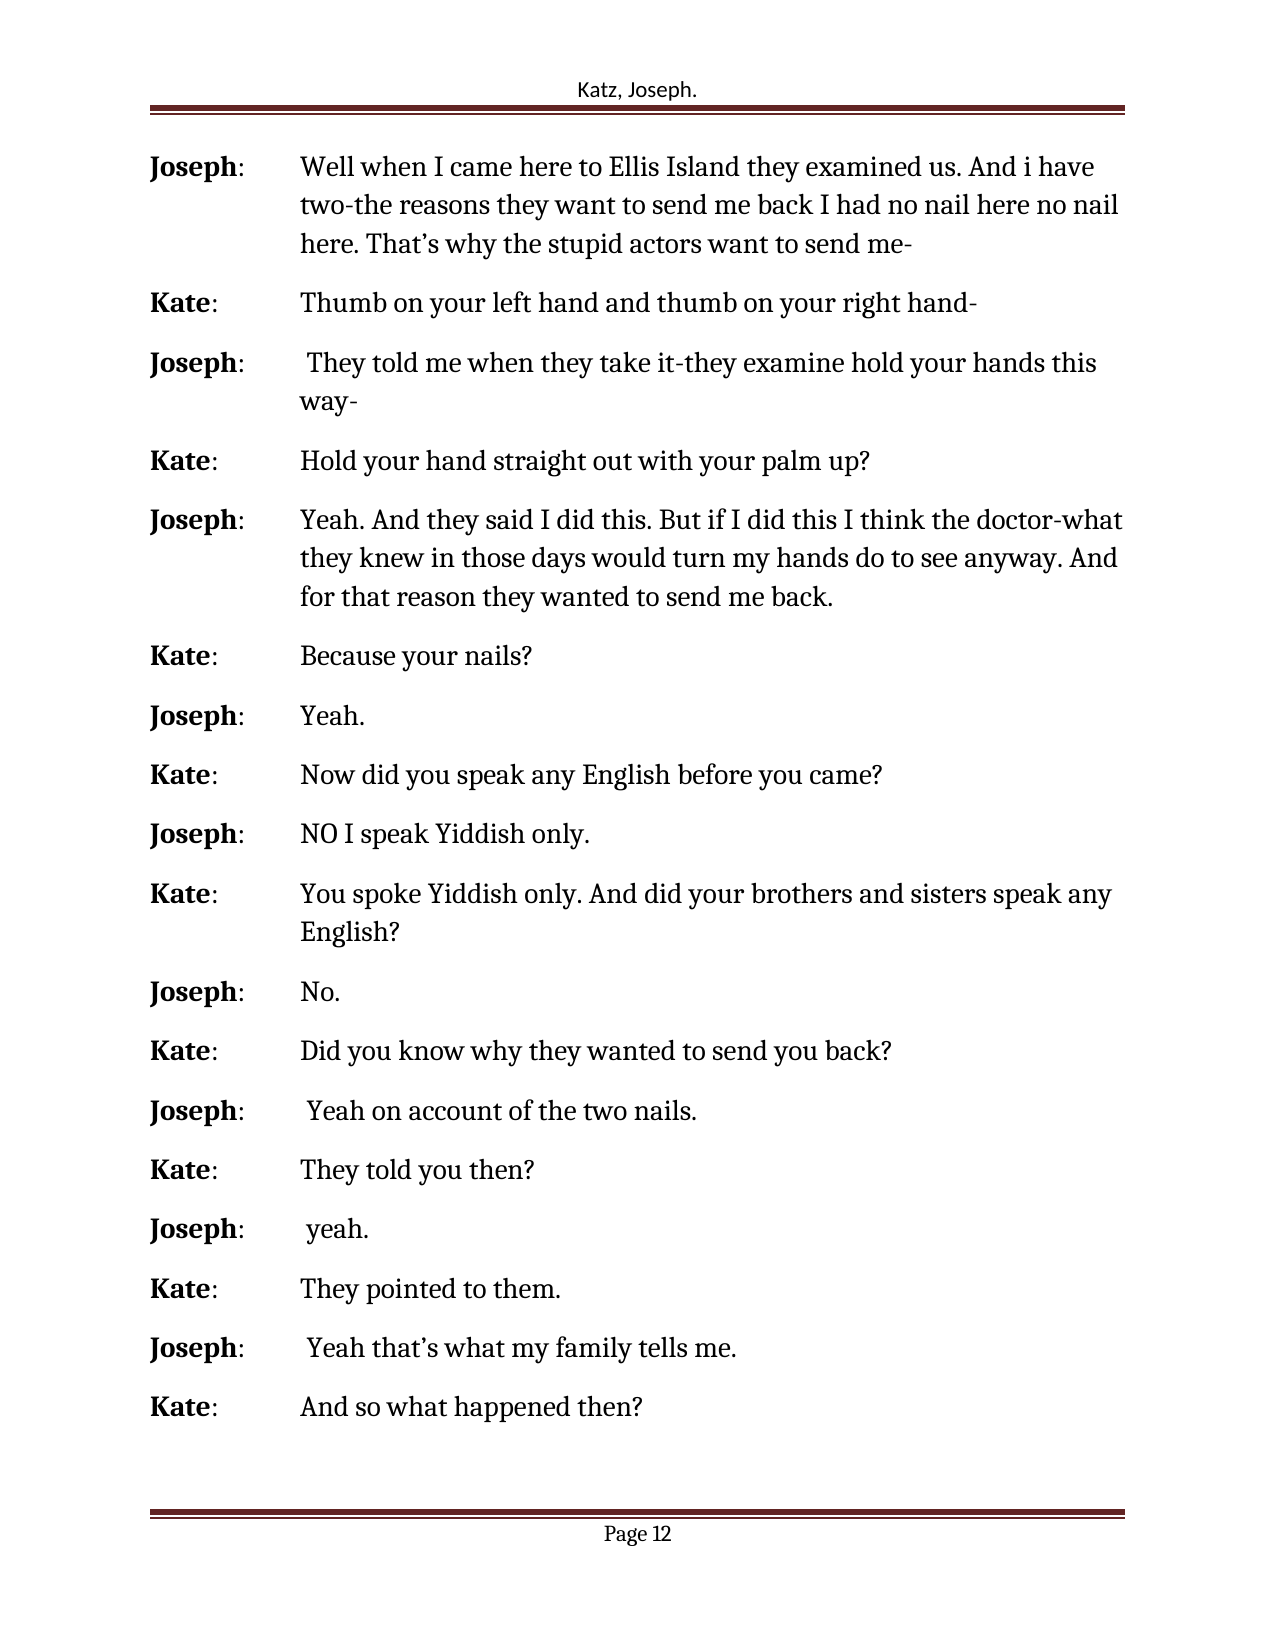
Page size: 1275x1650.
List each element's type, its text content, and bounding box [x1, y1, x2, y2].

text Kate: Did you know why they wanted to send you back? [150, 1034, 1125, 1068]
text Joseph: Well when I came here to Ellis Island they examined us. And i have two-the reasons they want to send me back I had no nail here no nail here. That’s why the stupid actors want to send me- [150, 150, 1125, 261]
text Joseph: No. [150, 975, 1125, 1008]
text Kate: And so what happened then? [150, 1391, 1125, 1424]
text Joseph: Yeah on account of the two nails. [150, 1094, 1125, 1127]
text Joseph: They told me when they take it-they examine hold your hands this way- [150, 346, 1125, 418]
text Kate: Now did you speak any English before you came? [150, 758, 1125, 792]
text Joseph: yeah. [150, 1212, 1125, 1246]
text Kate: Because your nails? [150, 639, 1125, 673]
text Joseph: Yeah that’s what my family tells me. [150, 1331, 1125, 1365]
text Kate: Thumb on your left hand and thumb on your right hand- [150, 286, 1125, 320]
text Joseph: Yeah. [150, 699, 1125, 732]
text Joseph: NO I speak Yiddish only. [150, 818, 1125, 851]
text Kate: Hold your hand straight out with your palm up? [150, 444, 1125, 477]
text Kate: They told you then? [150, 1153, 1125, 1187]
text Kate: They pointed to them. [150, 1272, 1125, 1305]
text Joseph: Yeah. And they said I did this. But if I did this I think the doctor-what they knew in those days would turn my hands do to see anyway. And for that reason they wanted to send me back. [150, 503, 1125, 614]
text Kate: You spoke Yiddish only. And did your brothers and sisters speak any English? [150, 877, 1125, 949]
